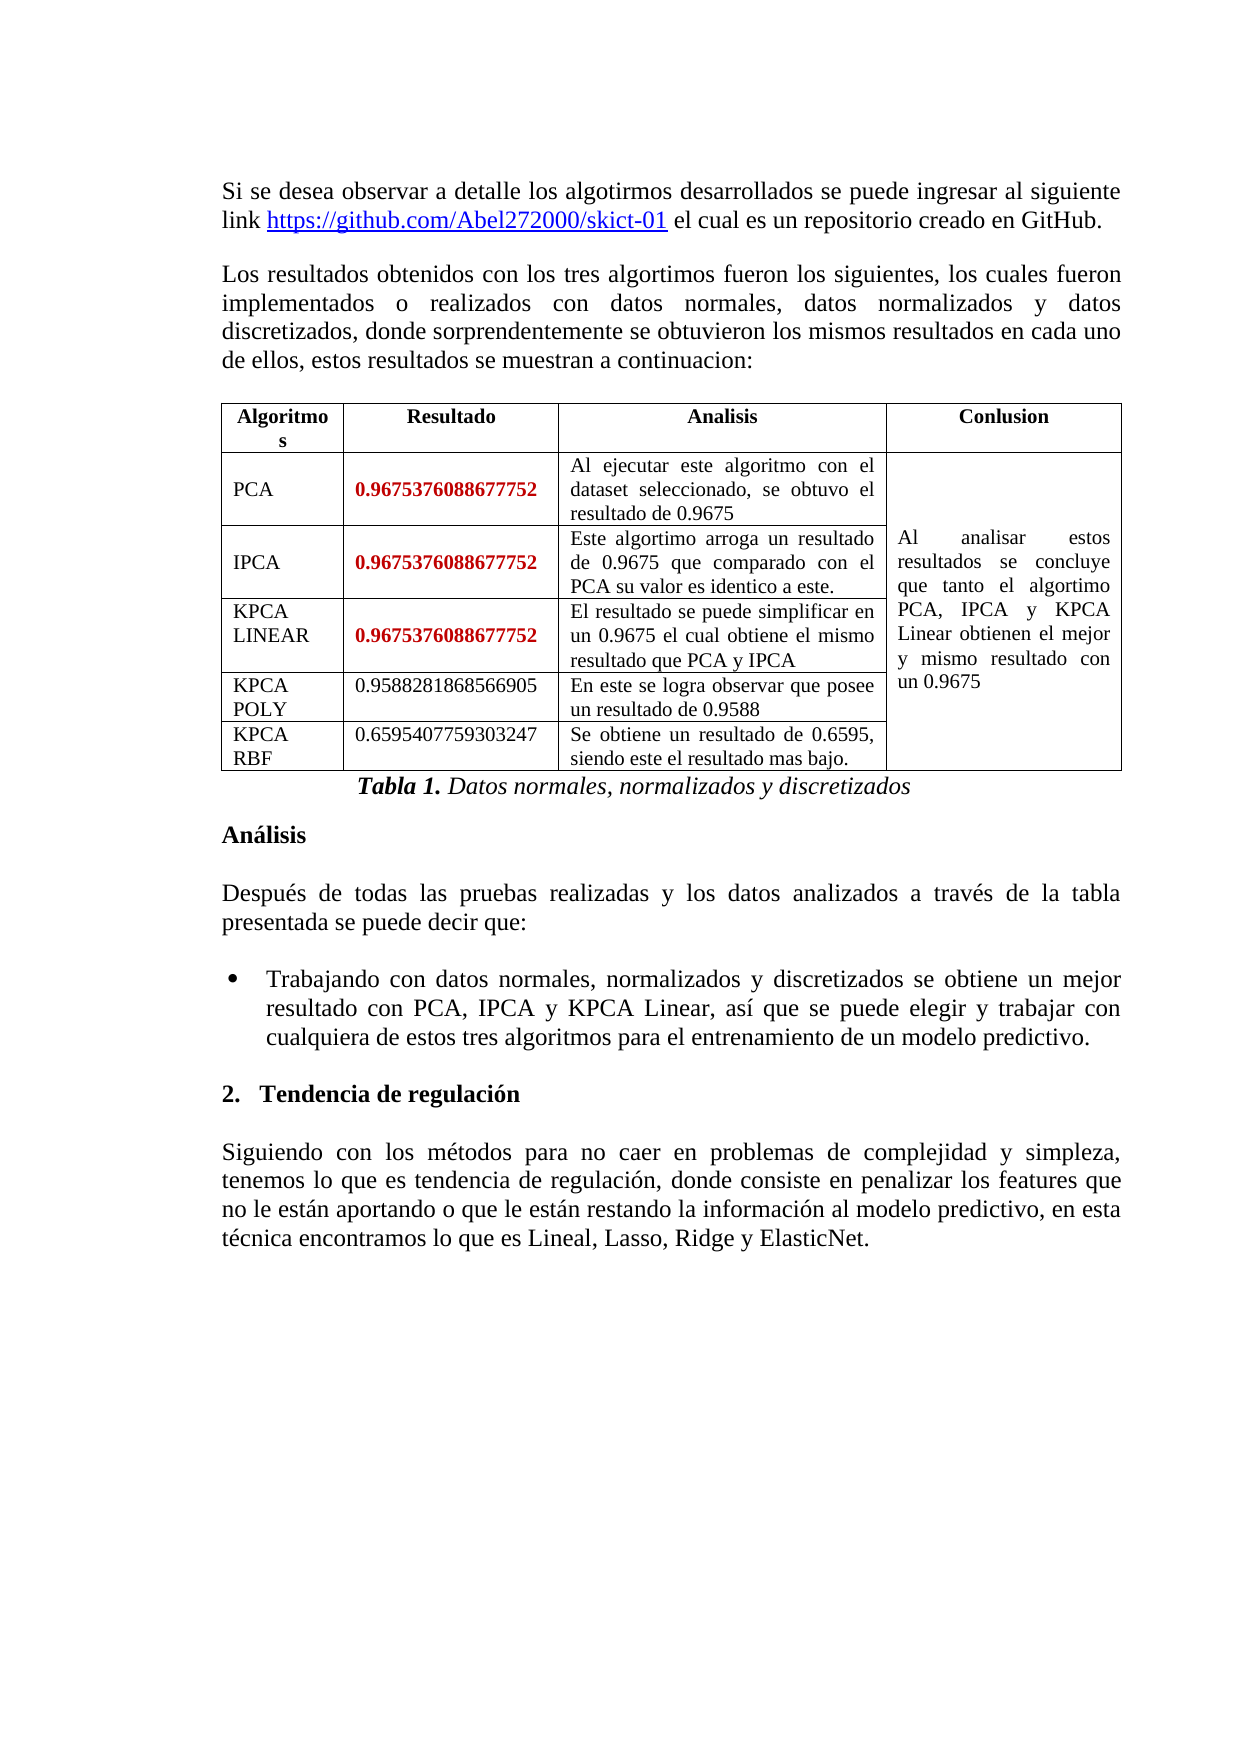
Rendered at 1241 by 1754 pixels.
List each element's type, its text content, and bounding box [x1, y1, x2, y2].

table_header Analisis [559, 404, 886, 452]
table_cell IPCA [222, 526, 343, 598]
table_header Resultado [344, 404, 558, 452]
table_header Algoritmos [222, 404, 343, 452]
table_cell El resultado se puede simplificar en un 0.9675 el cual obtiene el mismo resultado que PCA y IPCA [559, 599, 886, 672]
text Siguiendo con los métodos para no caer en problemas de complejidad y simpleza, tenemos lo que es tendencia de regulación, donde consiste en penalizar los features que no le están aportando o que le están restando la información al modelo predictivo, en esta técnica encontramos lo que es Lineal, Lasso, Ridge y ElasticNet. [222, 1137, 1122, 1252]
table_cell 0.9675376088677752 [344, 526, 558, 598]
text Análisis [148, 821, 1122, 849]
text Si se desea observar a detalle los algotirmos desarrollados se puede ingresar al siguiente link https://github.com/Abel272000/skict-01 el cual es un repositorio creado en GitHub. [222, 176, 1122, 234]
table_cell 0.9675376088677752 [344, 453, 558, 525]
table_header Conlusion [887, 404, 1121, 452]
table_cell 0.9675376088677752 [344, 599, 558, 672]
table_cell KPCA POLY [222, 673, 343, 721]
table_cell En este se logra observar que posee un resultado de 0.9588 [559, 673, 886, 721]
list Trabajando con datos normales, normalizados y discretizados se obtiene un mejor resultado con PCA, IPCA y KPCA Linear, así que se puede elegir y trabajar con cualquiera de estos tres algoritmos para el entrenamiento de un modelo predictivo. [228, 964, 1122, 1051]
table_cell 0.6595407759303247 [344, 722, 558, 770]
table_cell Al ejecutar este algoritmo con el dataset seleccionado, se obtuvo el resultado de 0.9675 [559, 453, 886, 525]
table_cell 0.9588281868566905 [344, 673, 558, 721]
text Después de todas las pruebas realizadas y los datos analizados a través de la tabla presentada se puede decir que: [222, 878, 1122, 936]
table_cell PCA [222, 453, 343, 525]
text Tabla 1. Datos normales, normalizados y discretizados [148, 771, 1122, 800]
table_cell KPCA RBF [222, 722, 343, 770]
table_cell Este algortimo arroga un resultado de 0.9675 que comparado con el PCA su valor es identico a este. [559, 526, 886, 598]
table_cell KPCA LINEAR [222, 599, 343, 672]
list Tendencia de regulación [222, 1079, 1122, 1108]
table_cell Se obtiene un resultado de 0.6595, siendo este el resultado mas bajo. [559, 722, 886, 770]
text Los resultados obtenidos con los tres algortimos fueron los siguientes, los cuales fueron implementados o realizados con datos normales, datos normalizados y datos discretizados, donde sorprendentemente se obtuvieron los mismos resultados en cada uno de ellos, estos resultados se muestran a continuacion: [222, 259, 1122, 374]
table_cell Al analisar estos resultados se concluye que tanto el algortimo PCA, IPCA y KPCA Linear obtienen el mejor y mismo resultado con un 0.9675 [887, 453, 1121, 770]
